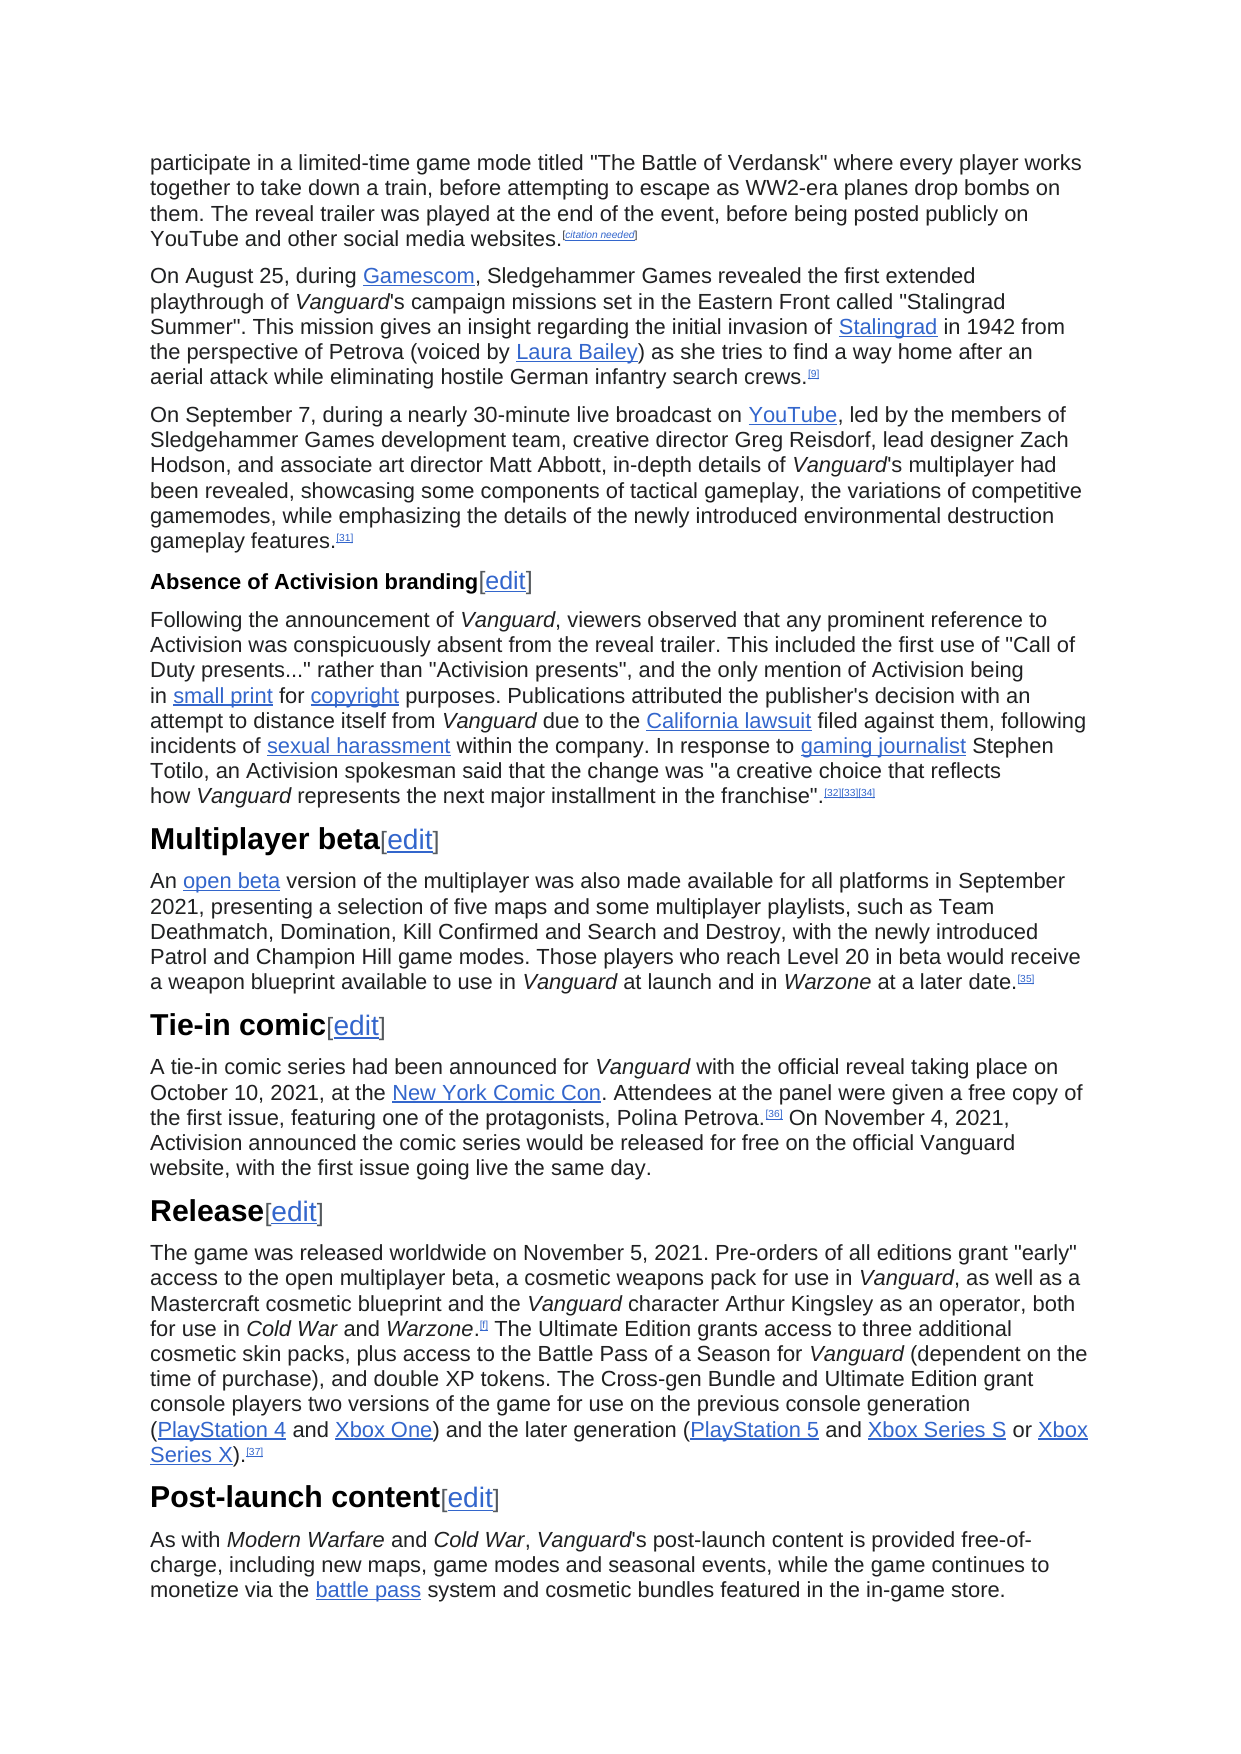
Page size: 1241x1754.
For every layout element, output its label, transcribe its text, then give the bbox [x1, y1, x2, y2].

text On August 25, during Gamescom, Sledgehammer Games revealed the first extended playthrough of Vanguard's campaign missions set in the Eastern Front called "Stalingrad Summer". This mission gives an insight regarding the initial invasion of Stalingrad in 1942 from the perspective of Petrova (voiced by Laura Bailey) as she tries to find a way home after an aerial attack while eliminating hostile German infantry search crews.[9] [150, 263, 1090, 389]
text An open beta version of the multiplayer was also made available for all platforms in September 2021, presenting a selection of five maps and some multiplayer playlists, such as Team Deathmatch, Domination, Kill Confirmed and Search and Destroy, with the newly introduced Patrol and Champion Hill game modes. Those players who reach Level 20 in beta would receive a weapon blueprint available to use in Vanguard at launch and in Warzone at a later date.[35] [150, 868, 1090, 994]
text Release[edit] [150, 1193, 1090, 1227]
text Post-launch content[edit] [150, 1479, 1090, 1514]
text Tie-in comic[edit] [150, 1007, 1090, 1042]
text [150, 150, 1090, 251]
text The game was released worldwide on November 5, 2021. Pre-orders of all editions grant "early" access to the open multiplayer beta, a cosmetic weapons pack for use in Vanguard, as well as a Mastercraft cosmetic blueprint and the Vanguard character Arthur Kingsley as an operator, both for use in Cold War and Warzone.[f] The Ultimate Edition grants access to three additional cosmetic skin packs, plus access to the Battle Pass of a Season for Vanguard (dependent on the time of purchase), and double XP tokens. The Cross-gen Bundle and Ultimate Edition grant console players two versions of the game for use on the previous console generation (PlayStation 4 and Xbox One) and the later generation (PlayStation 5 and Xbox Series S or Xbox Series X).[37] [150, 1240, 1090, 1467]
text Multiplayer beta[edit] [150, 821, 1090, 856]
text Following the announcement of Vanguard, viewers observed that any prominent reference to Activision was conspicuously absent from the reveal trailer. This included the first use of "Call of Duty presents..." rather than "Activision presents", and the only mention of Activision being in small print for copyright purposes. Publications attributed the publisher's decision with an attempt to distance itself from Vanguard due to the California lawsuit filed against them, following incidents of sexual harassment within the company. In response to gaming journalist Stephen Totilo, an Activision spokesman said that the change was "a creative choice that reflects how Vanguard represents the next major installment in the franchise".[32][33][34] [150, 607, 1090, 808]
text Absence of Activision branding[edit] [150, 566, 1090, 594]
text A tie-in comic series had been announced for Vanguard with the official reveal taking place on October 10, 2021, at the New York Comic Con. Attendees at the panel were given a free copy of the first issue, featuring one of the protagonists, Polina Petrova.[36] On November 4, 2021, Activision announced the comic series would be released for free on the official Vanguard website, with the first issue going live the same day. [150, 1054, 1090, 1180]
text On September 7, during a nearly 30-minute live broadcast on YouTube, led by the members of Sledgehammer Games development team, creative director Greg Reisdorf, lead designer Zach Hodson, and associate art director Matt Abbott, in-depth details of Vanguard's multiplayer had been revealed, showcasing some components of tactical gameplay, the variations of competitive gamemodes, while emphasizing the details of the newly introduced environmental destruction gameplay features.[31] [150, 402, 1090, 553]
text As with Modern Warfare and Cold War, Vanguard's post-launch content is provided free-of-charge, including new maps, game modes and seasonal events, while the game continues to monetize via the battle pass system and cosmetic bundles featured in the in-game store. [150, 1527, 1090, 1602]
